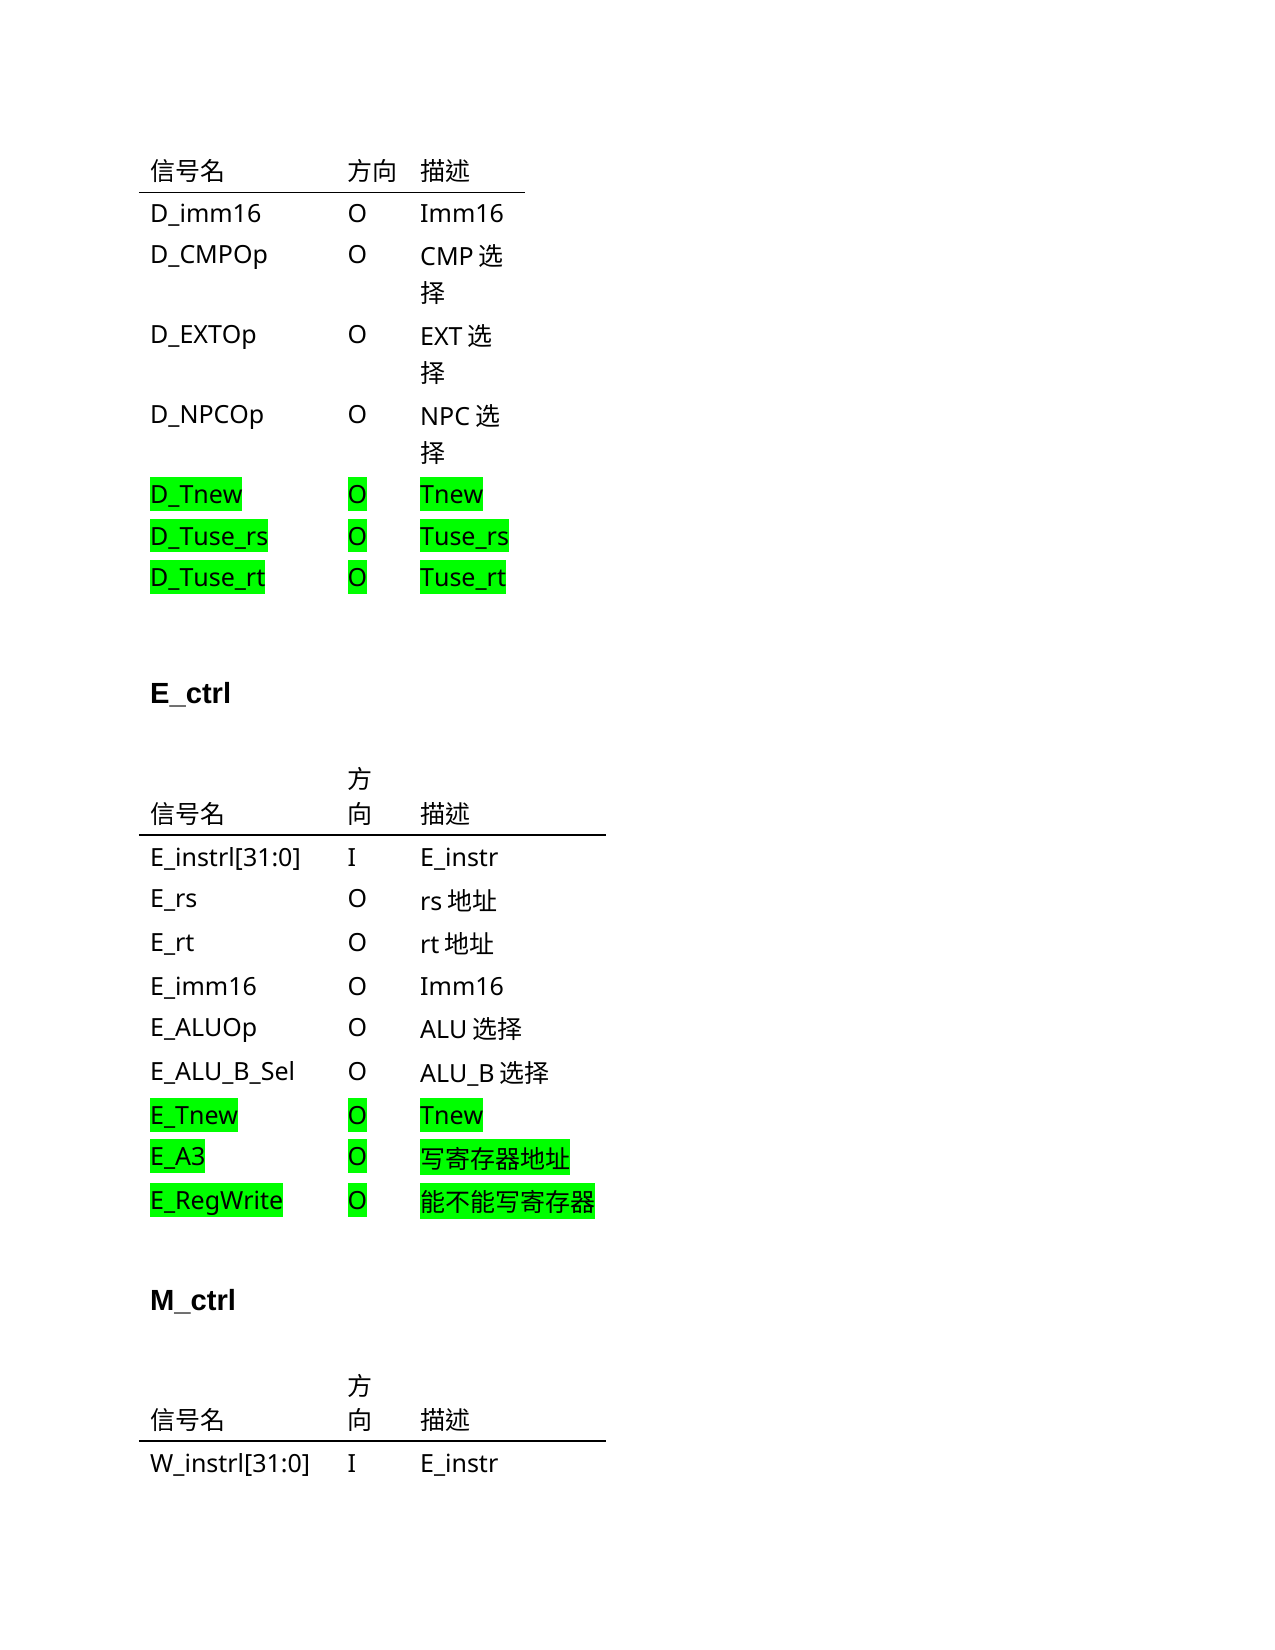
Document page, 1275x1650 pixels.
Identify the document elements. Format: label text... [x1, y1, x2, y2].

subtitle E_ctrl [150, 676, 1125, 710]
table_cell NPC选择 [409, 393, 525, 473]
table_cell Tuse_rt [409, 556, 525, 598]
table_header 信号名 [139, 759, 336, 834]
table_cell E_RegWrite [139, 1179, 336, 1223]
table_cell E_rt [139, 921, 336, 965]
table_header 信号名 [139, 1365, 336, 1440]
table_cell E_A3 [139, 1135, 336, 1179]
table_cell D_imm16 [139, 193, 336, 233]
table_cell O [336, 515, 409, 556]
table_cell E_imm16 [139, 965, 336, 1006]
table_cell E_rs [139, 877, 336, 921]
table_cell ALU_B选择 [409, 1050, 606, 1094]
table_cell Tnew [409, 1094, 606, 1135]
table_cell O [336, 313, 409, 393]
table_header 方向 [336, 759, 409, 834]
table_cell O [336, 1179, 409, 1223]
table_cell E_instr [409, 836, 606, 877]
table_header 描述 [409, 150, 525, 192]
table_cell Imm16 [409, 193, 525, 233]
table_cell D_Tuse_rs [139, 515, 336, 556]
table_cell O [336, 556, 409, 598]
table_cell W_instrl[31:0] [139, 1442, 336, 1483]
table_header 信号名 [139, 150, 336, 192]
table_cell Tnew [409, 473, 525, 515]
table_cell rs地址 [409, 877, 606, 921]
table_cell O [336, 1135, 409, 1179]
table_cell 能不能写寄存器 [409, 1179, 606, 1223]
table_cell EXT选择 [409, 313, 525, 393]
table_cell E_instr [409, 1442, 606, 1483]
table_cell D_CMPOp [139, 233, 336, 313]
table_cell I [336, 836, 409, 877]
table_cell D_NPCOp [139, 393, 336, 473]
table_cell CMP选择 [409, 233, 525, 313]
table_header 描述 [409, 759, 606, 834]
table_header 方向 [336, 150, 409, 192]
table_cell rt地址 [409, 921, 606, 965]
table_cell O [336, 921, 409, 965]
table_cell O [336, 193, 409, 233]
table_cell O [336, 393, 409, 473]
table_cell O [336, 233, 409, 313]
table_cell Imm16 [409, 965, 606, 1006]
table_cell D_Tuse_rt [139, 556, 336, 598]
table_cell ALU选择 [409, 1006, 606, 1050]
table_cell D_Tnew [139, 473, 336, 515]
table_cell O [336, 1050, 409, 1094]
table_cell E_instrl[31:0] [139, 836, 336, 877]
table_cell E_ALUOp [139, 1006, 336, 1050]
table_cell Tuse_rs [409, 515, 525, 556]
table_cell E_ALU_B_Sel [139, 1050, 336, 1094]
table_header 描述 [409, 1365, 606, 1440]
table_cell O [336, 965, 409, 1006]
subtitle M_ctrl [150, 1282, 1125, 1316]
table_cell O [336, 1006, 409, 1050]
table_cell O [336, 1094, 409, 1135]
table_cell E_Tnew [139, 1094, 336, 1135]
table_cell D_EXTOp [139, 313, 336, 393]
table_cell I [336, 1442, 409, 1483]
table_cell 写寄存器地址 [409, 1135, 606, 1179]
table_cell O [336, 877, 409, 921]
table_cell O [336, 473, 409, 515]
table_header 方向 [336, 1365, 409, 1440]
